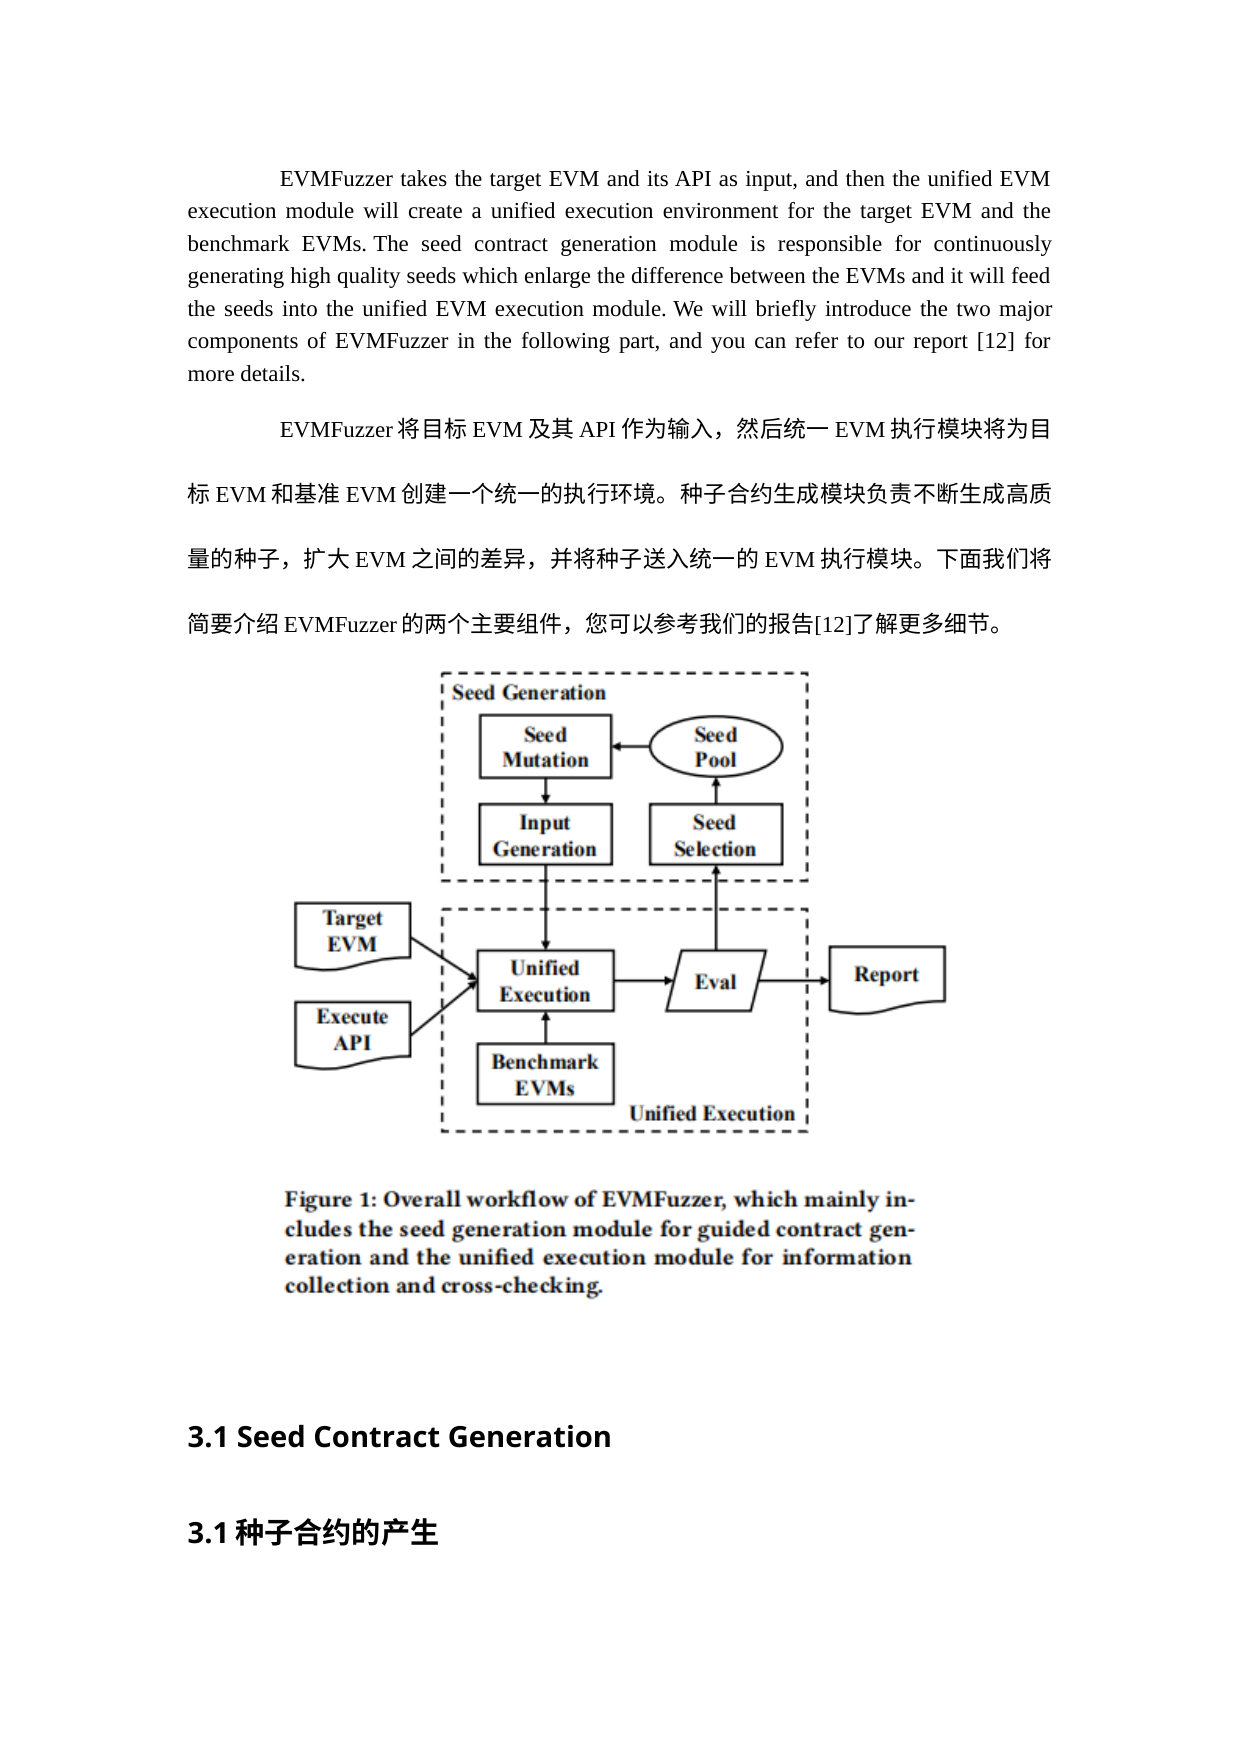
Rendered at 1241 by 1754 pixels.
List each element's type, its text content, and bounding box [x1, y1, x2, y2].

picture [260, 657, 998, 1318]
subtitle 3.1种子合约的产生 [187, 1498, 1053, 1563]
text EVMFuzzer将目标EVM及其API作为输入，然后统一EVM执行模块将为目标EVM和基准EVM创建一个统一的执行环境。种子合约生成模块负责不断生成高质量的种子，扩大EVM之间的差异，并将种子送入统一的EVM执行模块。下面我们将简要介绍EVMFuzzer的两个主要组件，您可以参考我们的报告[12]了解更多细节。 [187, 395, 1053, 655]
text EVMFuzzer takes the target EVM and its API as input, and then the unified EVM execution module will create a unified execution environment for the target EVM and the benchmark EVMs. The seed contract generation module is responsible for continuously generating high quality seeds which enlarge the difference between the EVMs and it will feed the seeds into the unified EVM execution module. We will briefly introduce the two major components of EVMFuzzer in the following part, and you can refer to our report [12] for more details. [187, 162, 1053, 389]
subtitle 3.1 Seed Contract Generation [187, 1404, 1053, 1469]
